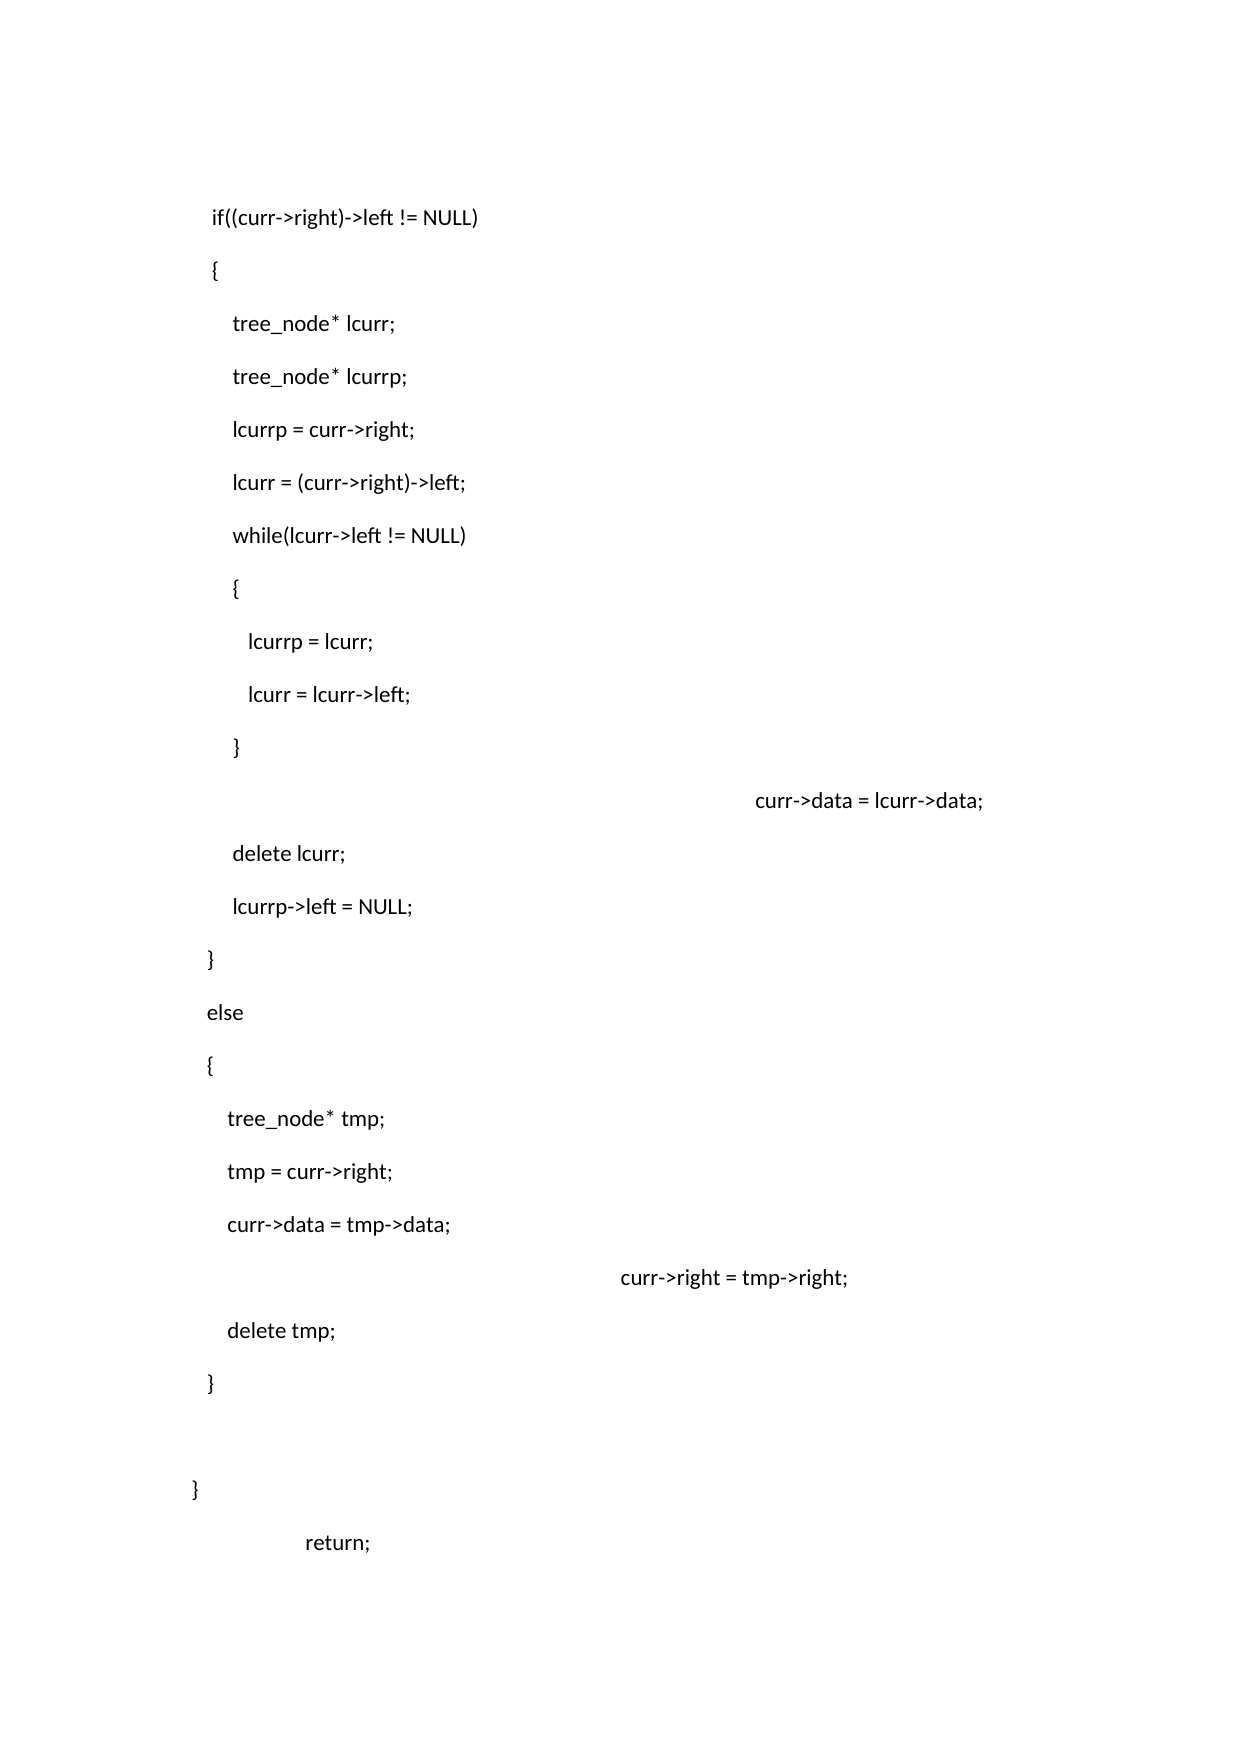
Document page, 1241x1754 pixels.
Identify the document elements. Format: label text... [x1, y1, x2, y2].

text tree_node* tmp; [150, 1104, 1090, 1132]
text { [150, 574, 1090, 602]
text } [150, 1369, 1090, 1397]
text return; [150, 1528, 1090, 1557]
text lcurrp->left = NULL; [150, 892, 1090, 920]
text if((curr->right)->left != NULL) [150, 203, 1090, 231]
text lcurr = lcurr->left; [150, 680, 1090, 708]
text delete lcurr; [150, 839, 1090, 867]
text } [150, 1476, 1090, 1503]
text curr->data = lcurr->data; [150, 786, 1090, 814]
text curr->right = tmp->right; [150, 1263, 1090, 1291]
text delete tmp; [150, 1316, 1090, 1344]
text { [150, 256, 1090, 284]
text else [150, 998, 1090, 1026]
text } [150, 733, 1090, 761]
text lcurrp = curr->right; [150, 415, 1090, 443]
text { [150, 1051, 1090, 1079]
text lcurr = (curr->right)->left; [150, 468, 1090, 496]
text lcurrp = lcurr; [150, 627, 1090, 655]
text tmp = curr->right; [150, 1157, 1090, 1185]
text } [150, 945, 1090, 973]
text while(lcurr->left != NULL) [150, 521, 1090, 549]
text tree_node* lcurrp; [150, 362, 1090, 390]
text curr->data = tmp->data; [150, 1210, 1090, 1238]
text tree_node* lcurr; [150, 309, 1090, 337]
